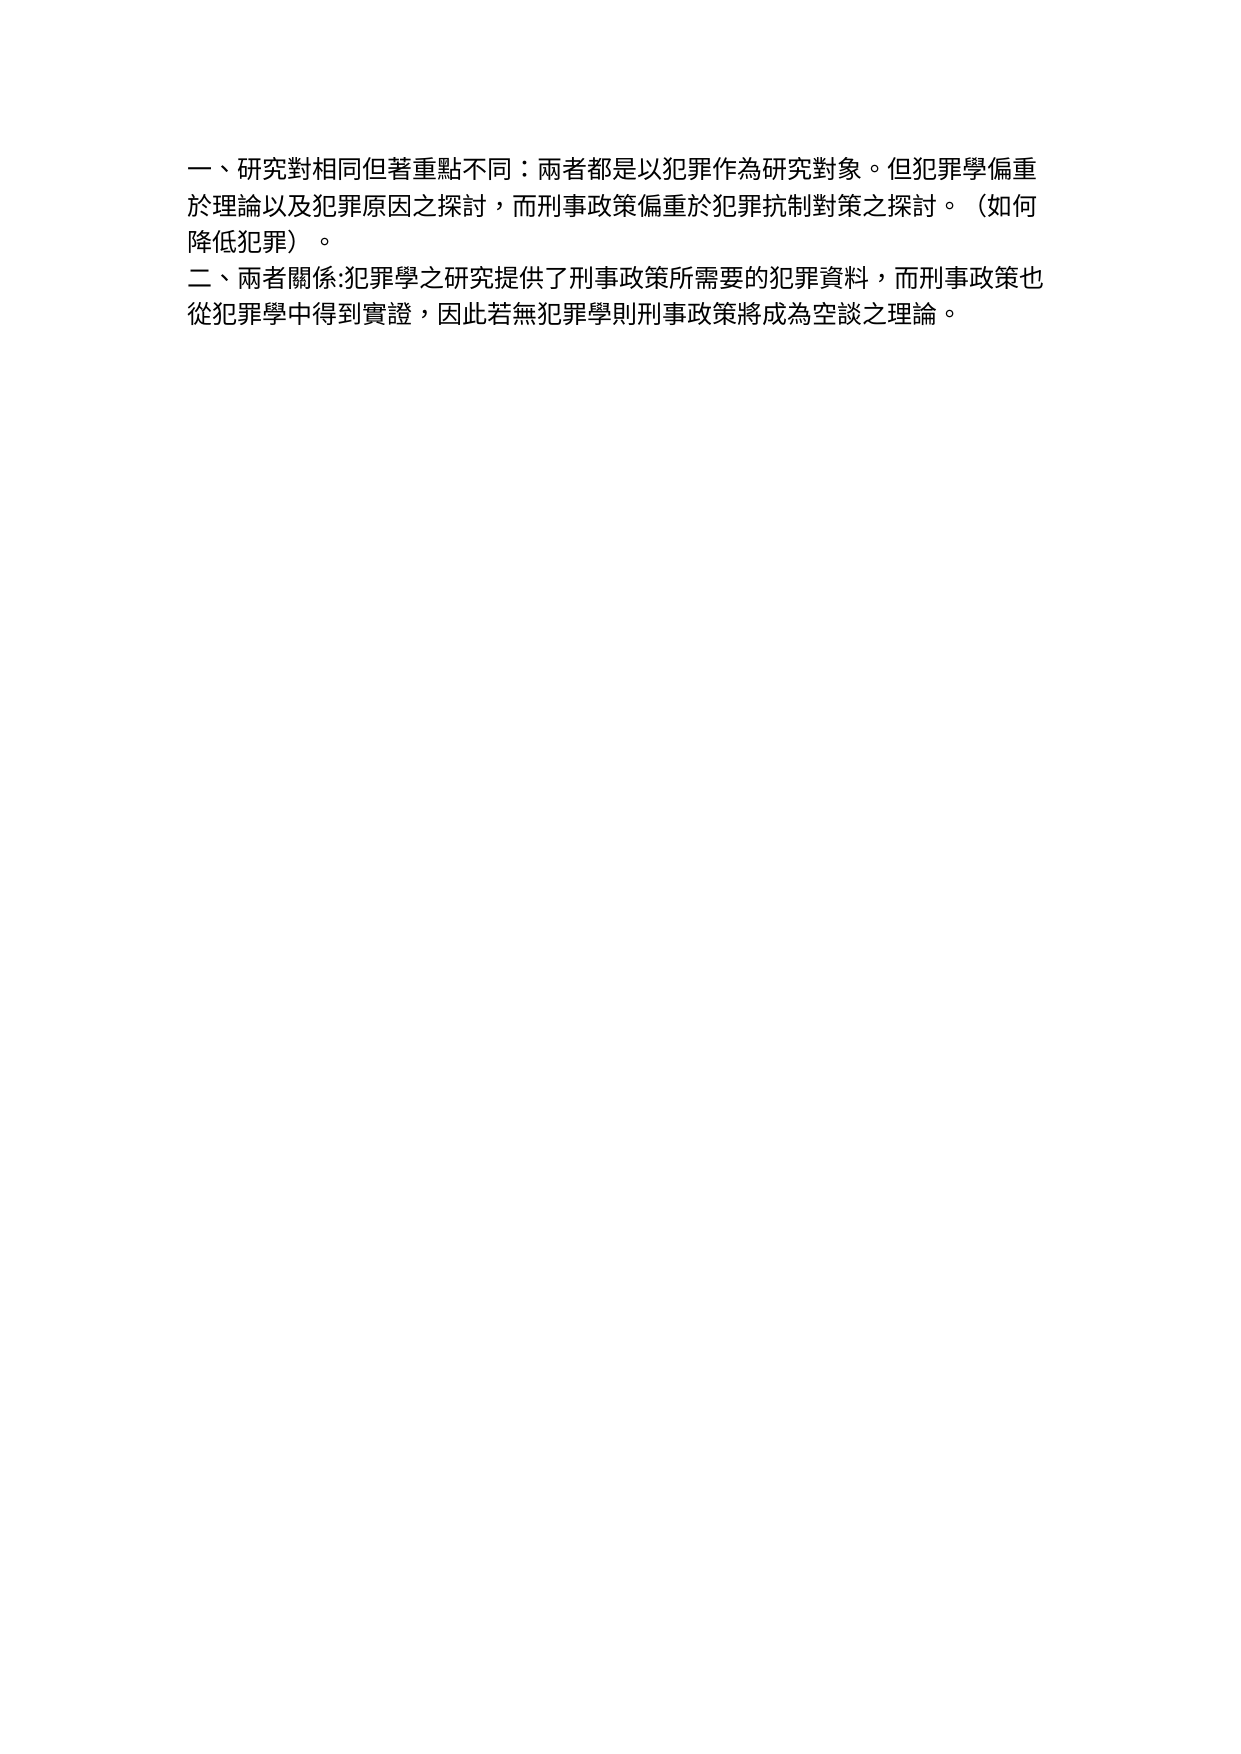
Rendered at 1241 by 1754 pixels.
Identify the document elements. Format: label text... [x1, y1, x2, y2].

text 一、研究對相同但著重點不同：兩者都是以犯罪作為研究對象。但犯罪學偏重於理論以及犯罪原因之探討，而刑事政策偏重於犯罪抗制對策之探討。（如何降低犯罪）。 二、兩者關係:犯罪學之研究提供了刑事政策所需要的犯罪資料，而刑事政策也從犯罪學中得到實證，因此若無犯罪學則刑事政策將成為空談之理論。 [187, 150, 1053, 331]
